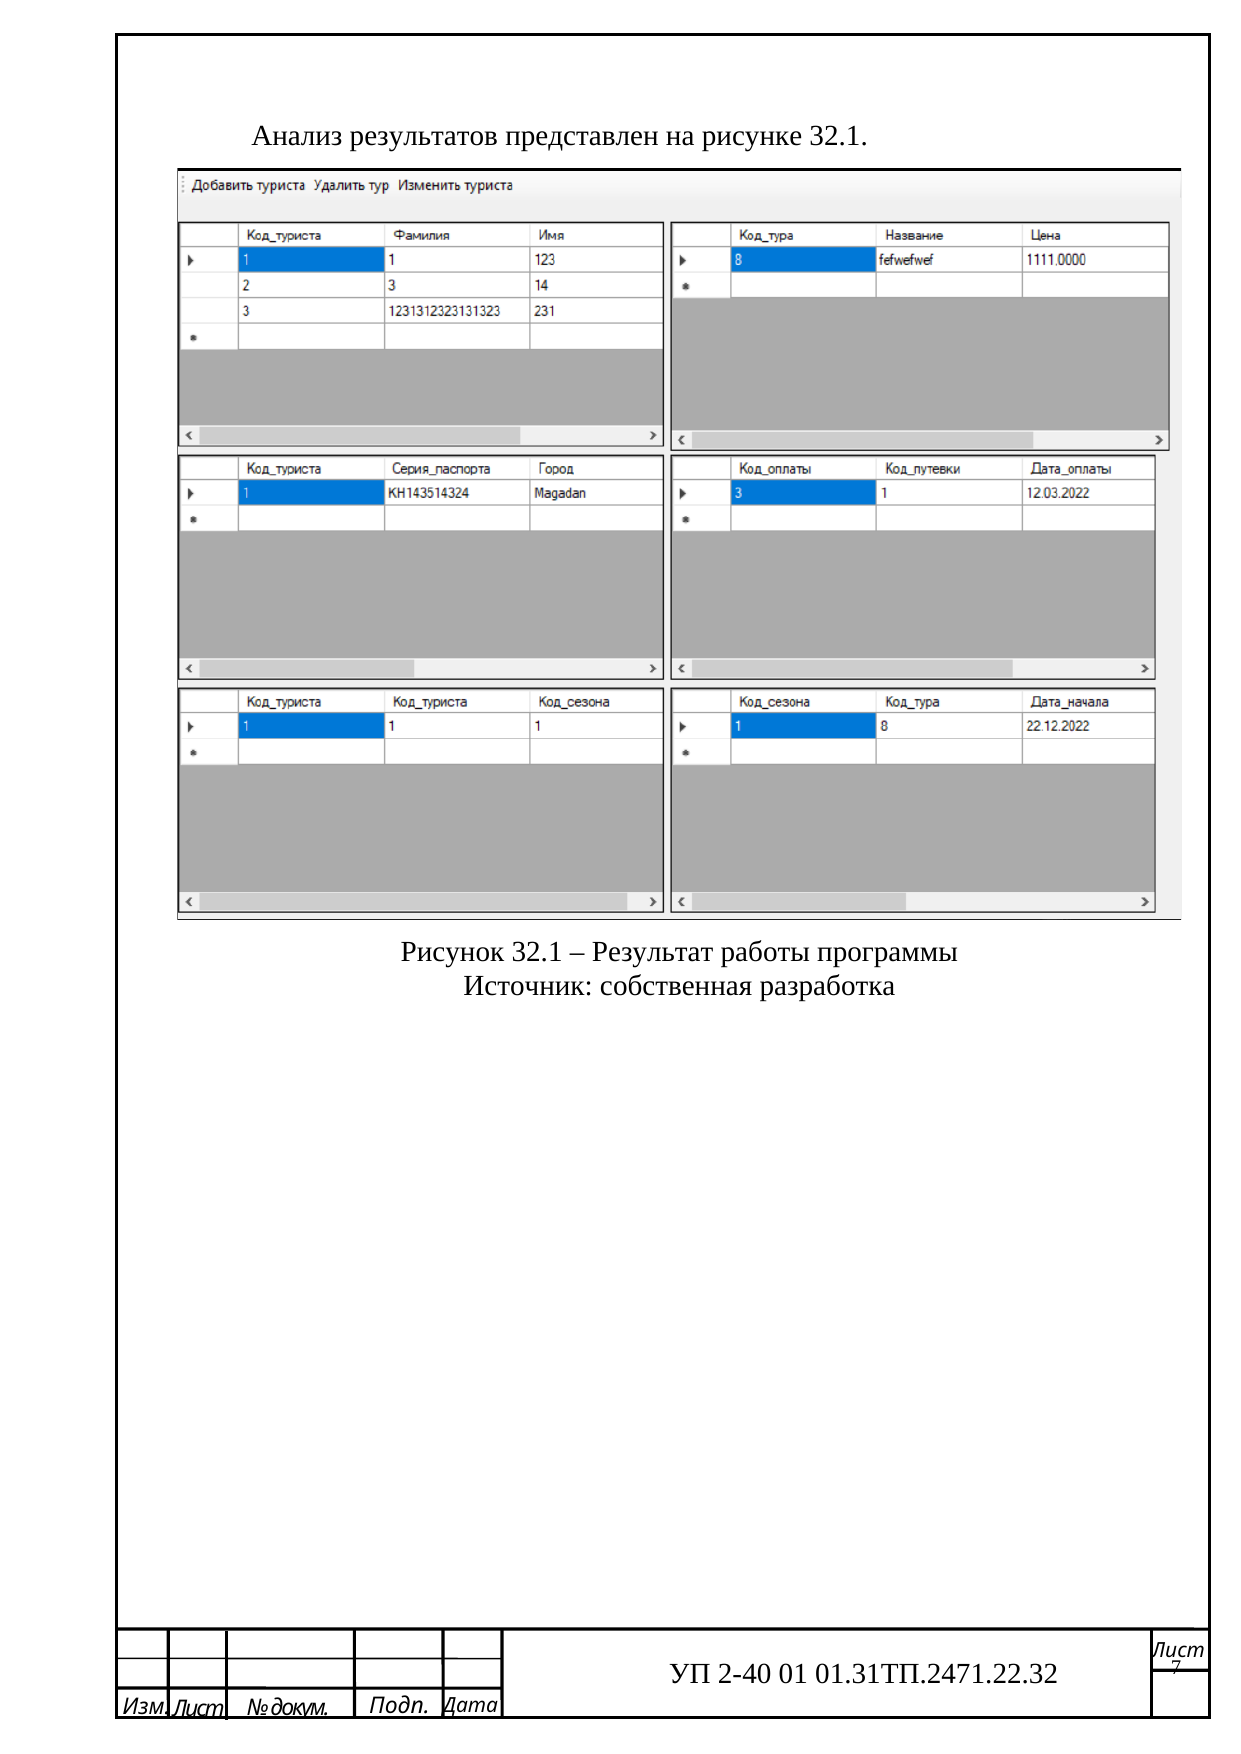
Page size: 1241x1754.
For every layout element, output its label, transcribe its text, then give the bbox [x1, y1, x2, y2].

text Рисунок 32.1 – Результат работы программы [177, 934, 1181, 968]
text Источник: собственная разработка [177, 968, 1181, 1001]
text Анализ результатов представлен на рисунке 32.1. [177, 118, 1181, 152]
picture [177, 168, 1182, 920]
